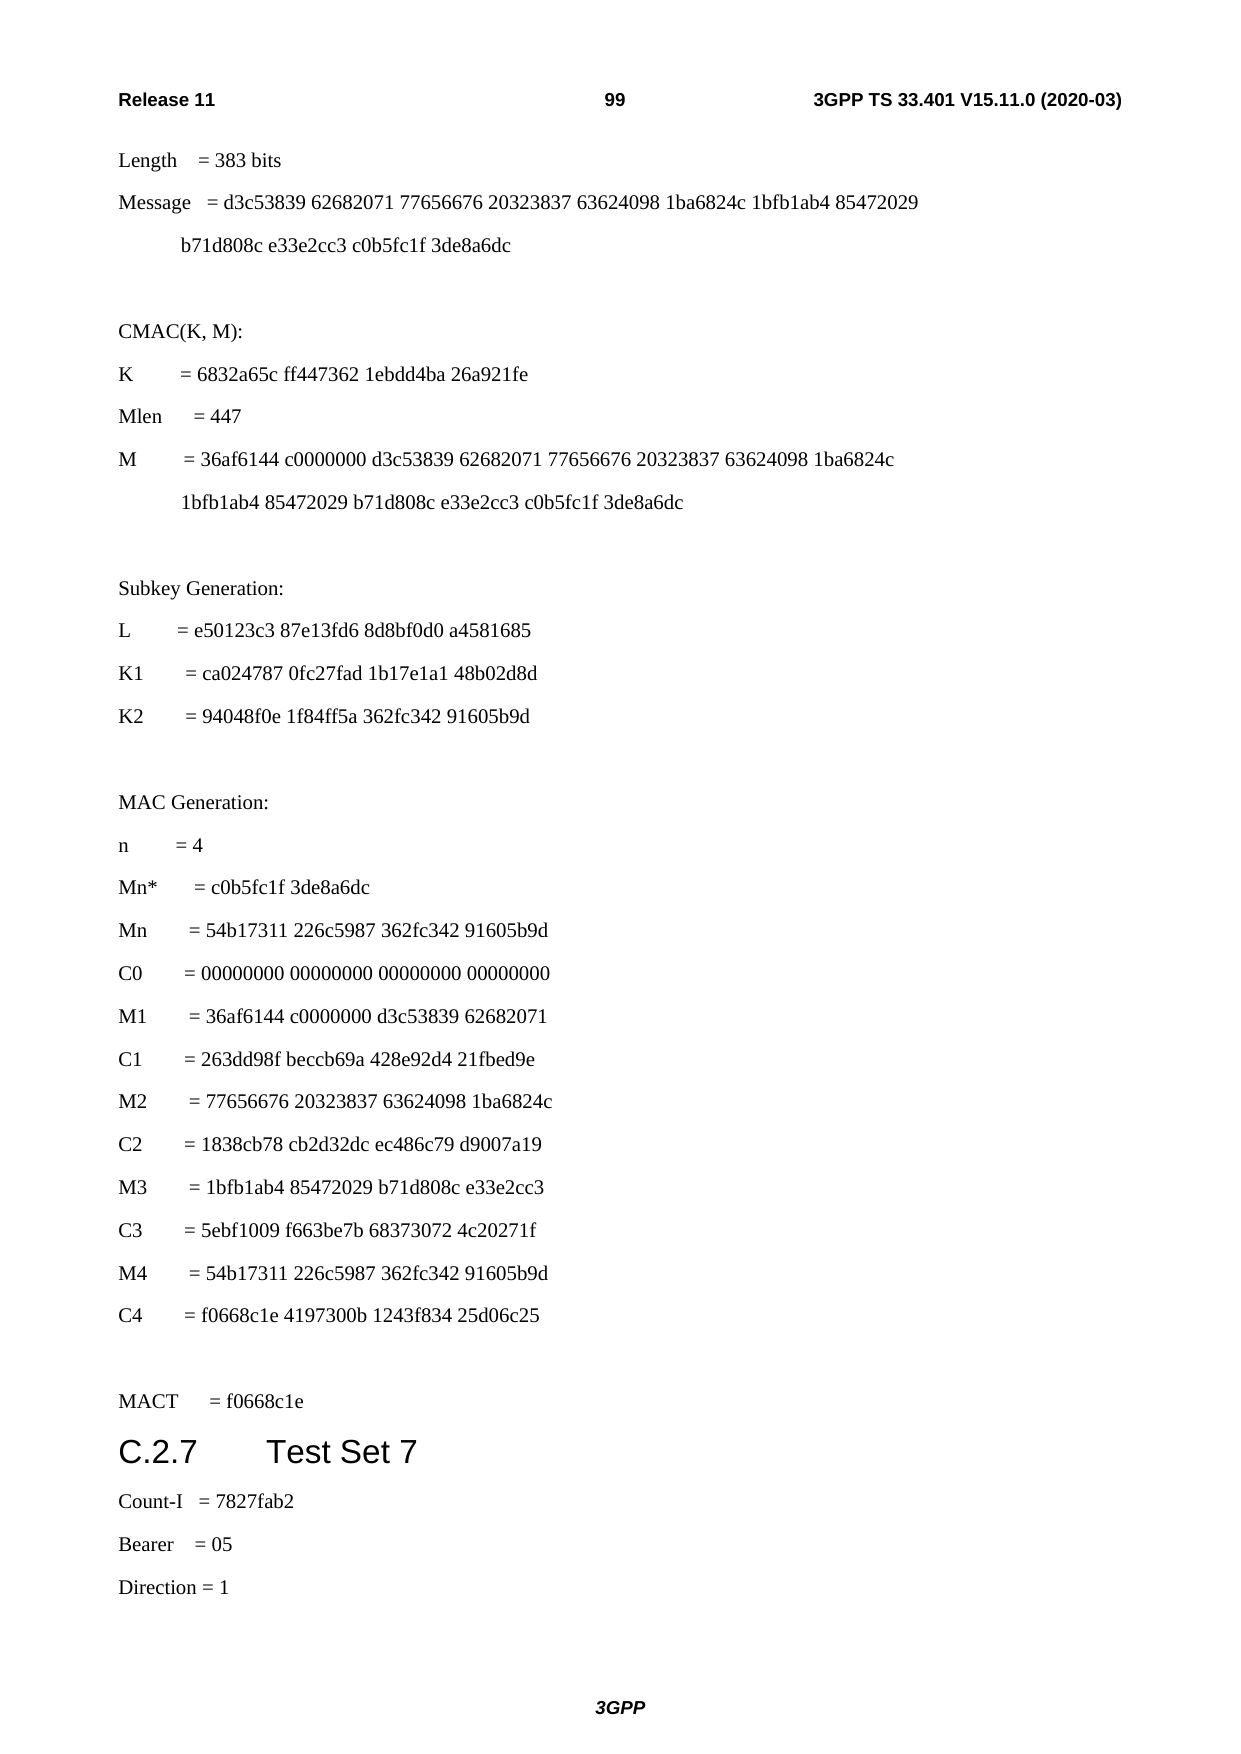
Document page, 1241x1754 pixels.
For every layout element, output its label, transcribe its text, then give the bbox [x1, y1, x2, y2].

text C3 = 5ebf1009 f663be7b 68373072 4c20271f [118, 1218, 1122, 1242]
text M1 = 36af6144 c0000000 d3c53839 62682071 [118, 1004, 1122, 1028]
text Length = 383 bits [118, 147, 1122, 172]
text b71d808c e33e2cc3 c0b5fc1f 3de8a6dc [118, 233, 1122, 257]
text K1 = ca024787 0fc27fad 1b17e1a1 48b02d8d [118, 661, 1122, 685]
text Subkey Generation: [118, 576, 1122, 600]
text M3 = 1bfb1ab4 85472029 b71d808c e33e2cc3 [118, 1175, 1122, 1199]
text MAC Generation: [118, 790, 1122, 814]
text K = 6832a65c ff447362 1ebdd4ba 26a921fe [118, 362, 1122, 386]
text M = 36af6144 c0000000 d3c53839 62682071 77656676 20323837 63624098 1ba6824c [118, 447, 1122, 471]
text Message = d3c53839 62682071 77656676 20323837 63624098 1ba6824c 1bfb1ab4 85472029 [118, 190, 1122, 214]
subtitle C.2.7 Test Set 7 [118, 1432, 1122, 1470]
text MACT = f0668c1e [118, 1389, 1122, 1413]
text CMAC(K, M): [118, 319, 1122, 343]
text Mn = 54b17311 226c5987 362fc342 91605b9d [118, 918, 1122, 942]
text Mn* = c0b5fc1f 3de8a6dc [118, 875, 1122, 899]
text K2 = 94048f0e 1f84ff5a 362fc342 91605b9d [118, 704, 1122, 728]
text Mlen = 447 [118, 404, 1122, 428]
text 1bfb1ab4 85472029 b71d808c e33e2cc3 c0b5fc1f 3de8a6dc [118, 490, 1122, 514]
text C4 = f0668c1e 4197300b 1243f834 25d06c25 [118, 1303, 1122, 1327]
text Count-I = 7827fab2 [118, 1489, 1122, 1513]
text M4 = 54b17311 226c5987 362fc342 91605b9d [118, 1261, 1122, 1285]
text C0 = 00000000 00000000 00000000 00000000 [118, 961, 1122, 985]
text n = 4 [118, 832, 1122, 857]
text C2 = 1838cb78 cb2d32dc ec486c79 d9007a19 [118, 1132, 1122, 1156]
text L = e50123c3 87e13fd6 8d8bf0d0 a4581685 [118, 618, 1122, 642]
text M2 = 77656676 20323837 63624098 1ba6824c [118, 1089, 1122, 1113]
text Direction = 1 [118, 1575, 1122, 1599]
text Bearer = 05 [118, 1532, 1122, 1556]
text C1 = 263dd98f beccb69a 428e92d4 21fbed9e [118, 1047, 1122, 1071]
